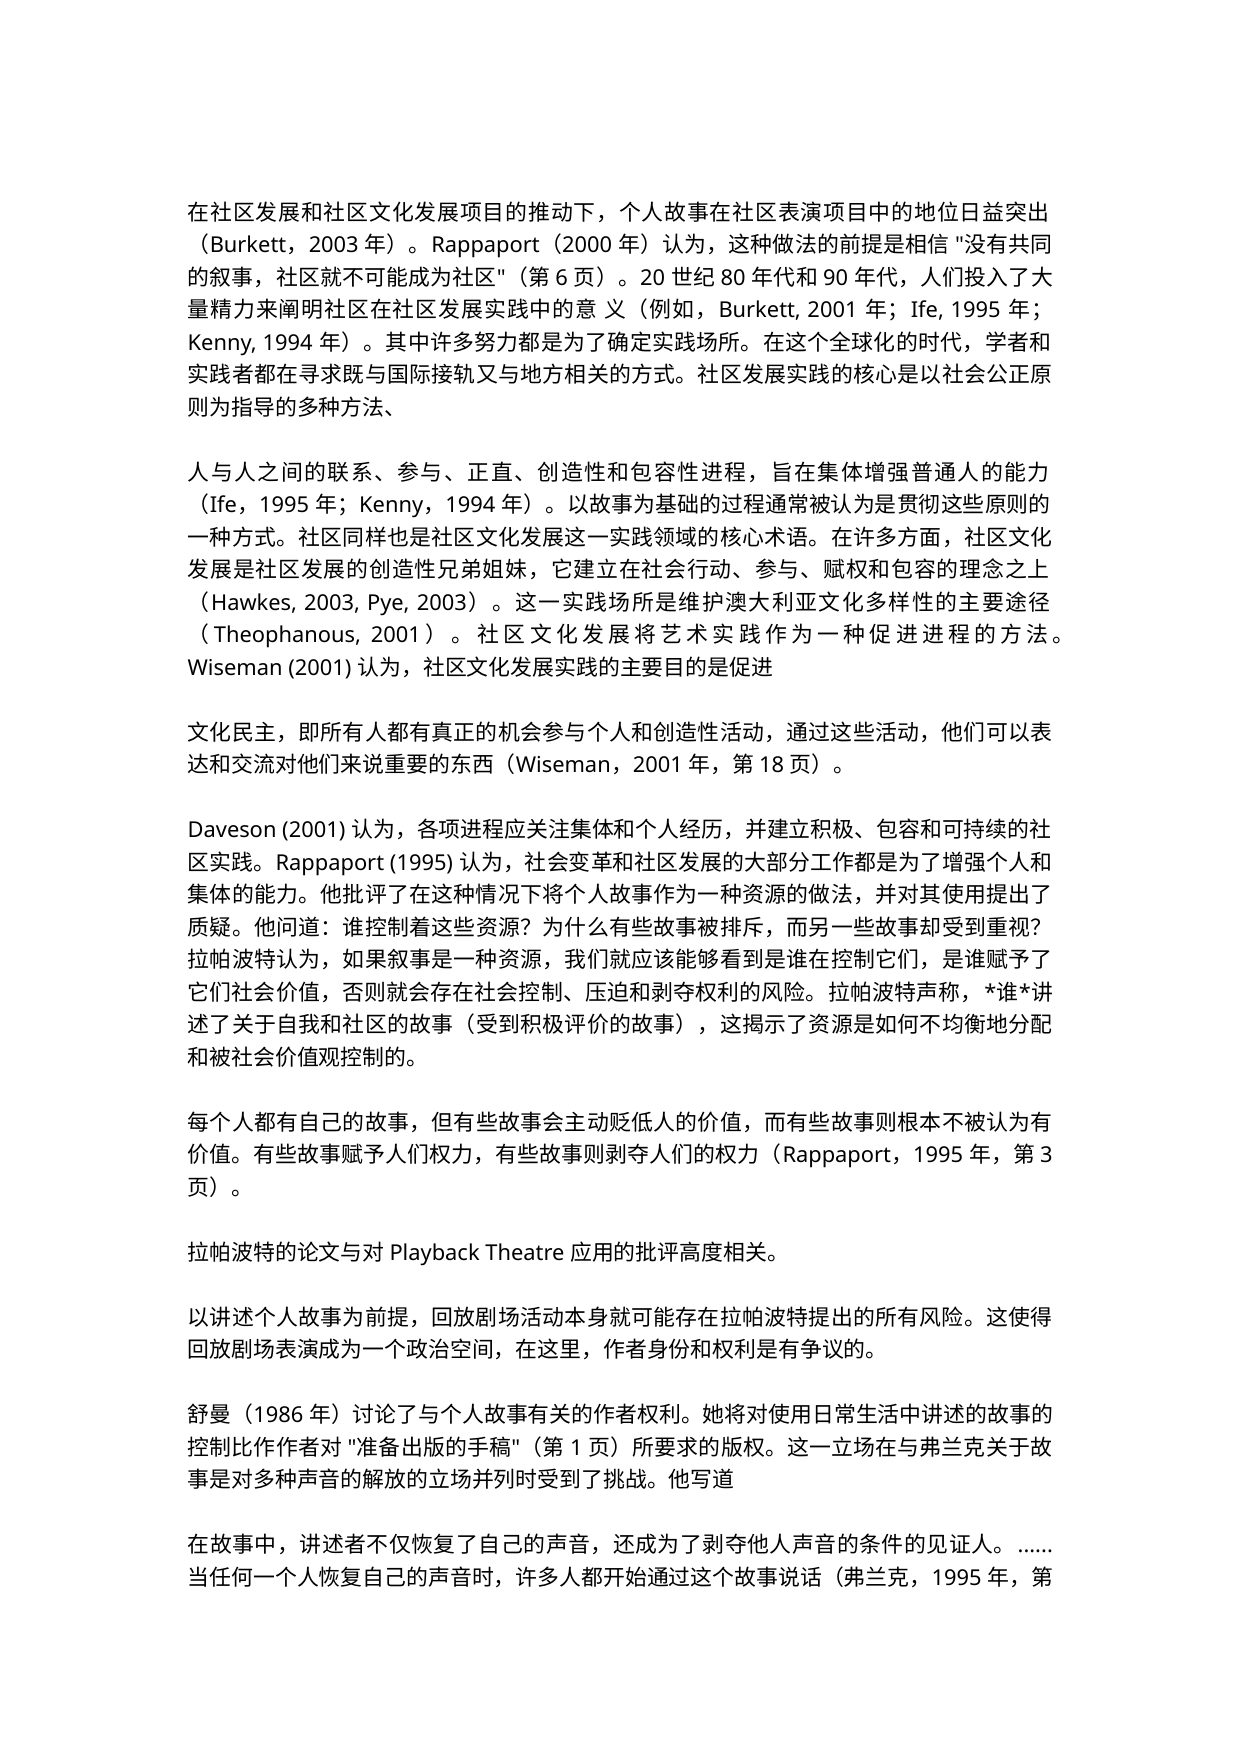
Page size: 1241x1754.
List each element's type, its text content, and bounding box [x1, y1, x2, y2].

text 以讲述个人故事为前提，回放剧场活动本身就可能存在拉帕波特提出的所有风险。这使得回放剧场表演成为一个政治空间，在这里，作者身份和权利是有争议的。 [187, 1299, 1053, 1364]
text 文化民主，即所有人都有真正的机会参与个人和创造性活动，通过这些活动，他们可以表达和交流对他们来说重要的东西（Wiseman，2001 年，第 18 页）。 [187, 714, 1053, 779]
text 每个人都有自己的故事，但有些故事会主动贬低人的价值，而有些故事则根本不被认为有价值。有些故事赋予人们权力，有些故事则剥夺人们的权力（Rappaport，1995 年，第 3 页）。 [187, 1104, 1053, 1202]
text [187, 1527, 1053, 1592]
text 拉帕波特的论文与对 Playback Theatre 应用的批评高度相关。 [187, 1234, 1053, 1267]
text 人与人之间的联系、参与、正直、创造性和包容性进程，旨在集体增强普通人的能力 （Ife，1995 年；Kenny，1994 年）。以故事为基础的过程通常被认为是贯彻这些原则的一种方式。社区同样也是社区文化发展这一实践领域的核心术语。在许多方面，社区文化发展是社区发展的创造性兄弟姐妹，它建立在社会行动、参与、赋权和包容的理念之上（Hawkes, 2003, Pye, 2003）。这一实践场所是维护澳大利亚文化多样性的主要途径（Theophanous, 2001）。社区文化发展将艺术实践作为一种促进进程的方法。Wiseman (2001) 认为，社区文化发展实践的主要目的是促进 [187, 454, 1053, 682]
text 舒曼（1986 年）讨论了与个人故事有关的作者权利。她将对使用日常生活中讲述的故事的控制比作作者对 "准备出版的手稿"（第 1 页）所要求的版权。这一立场在与弗兰克关于故事是对多种声音的解放的立场并列时受到了挑战。他写道 [187, 1397, 1053, 1494]
text 在社区发展和社区文化发展项目的推动下，个人故事在社区表演项目中的地位日益突出（Burkett，2003 年）。Rappaport（2000 年）认为，这种做法的前提是相信 "没有共同的叙事，社区就不可能成为社区"（第 6 页）。20 世纪 80 年代和 90 年代，人们投入了大量精力来阐明社区在社区发展实践中的意 义（例如，Burkett, 2001 年；Ife, 1995 年；Kenny, 1994 年）。其中许多努力都是为了确定实践场所。在这个全球化的时代，学者和实践者都在寻求既与国际接轨又与地方相关的方式。社区发展实践的核心是以社会公正原则为指导的多种方法、 [187, 194, 1053, 422]
text Daveson (2001) 认为，各项进程应关注集体和个人经历，并建立积极、包容和可持续的社区实践。Rappaport (1995) 认为，社会变革和社区发展的大部分工作都是为了增强个人和集体的能力。他批评了在这种情况下将个人故事作为一种资源的做法，并对其使用提出了质疑。他问道：谁控制着这些资源？为什么有些故事被排斥，而另一些故事却受到重视？拉帕波特认为，如果叙事是一种资源，我们就应该能够看到是谁在控制它们，是谁赋予了它们社会价值，否则就会存在社会控制、压迫和剥夺权利的风险。拉帕波特声称，*谁*讲述了关于自我和社区的故事（受到积极评价的故事），这揭示了资源是如何不均衡地分配和被社会价值观控制的。 [187, 812, 1053, 1072]
